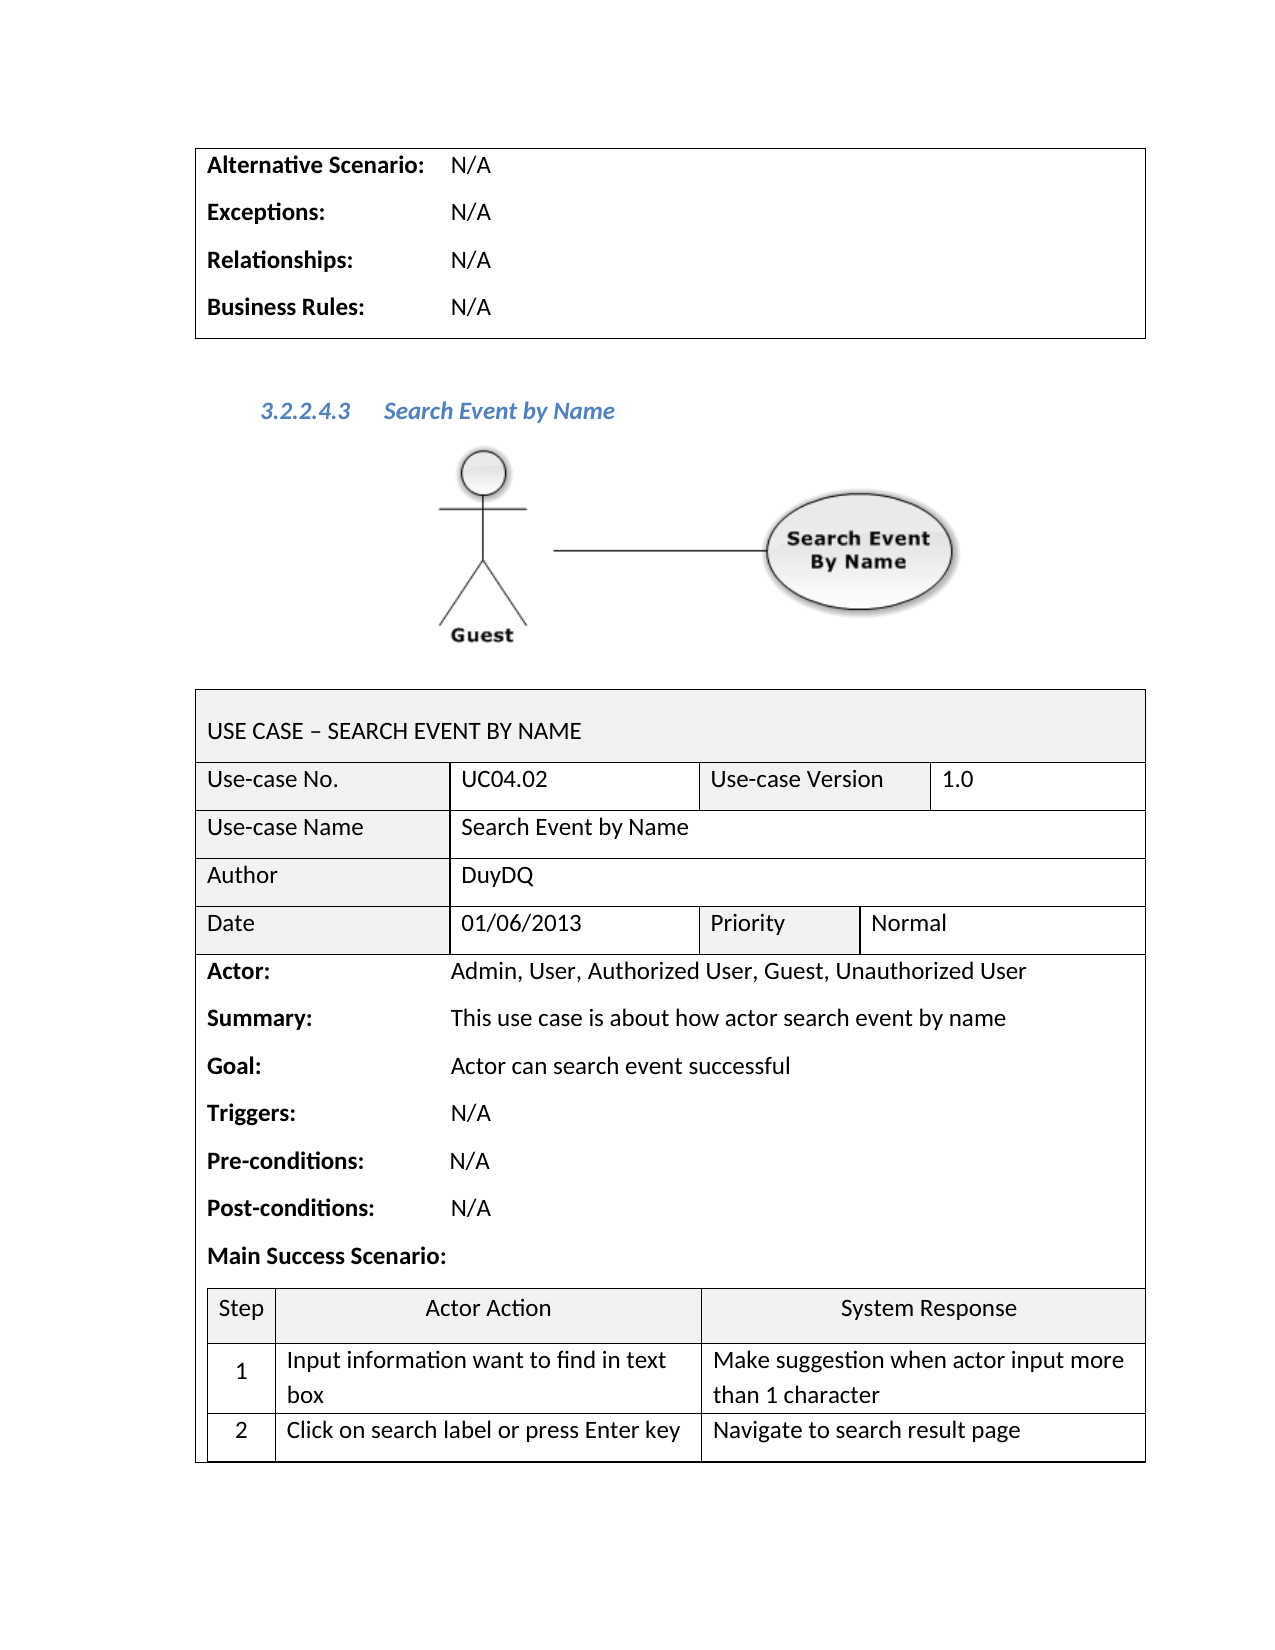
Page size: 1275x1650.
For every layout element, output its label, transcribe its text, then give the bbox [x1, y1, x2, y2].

table_cell DuyDQ [451, 859, 1145, 906]
table_cell Search Event by Name [451, 811, 1145, 858]
table_cell Author [196, 859, 449, 906]
subtitle Search Event by Name [260, 395, 1157, 426]
table_cell Use-case Name [196, 811, 449, 858]
table_cell Use-case No. [196, 763, 449, 810]
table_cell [196, 955, 1145, 1462]
table_cell UC04.02 [451, 763, 699, 810]
table_cell Date [196, 907, 449, 954]
picture [390, 430, 974, 673]
table_cell Priority [700, 907, 859, 954]
table_cell Use-case Version [700, 763, 930, 810]
table_cell 01/06/2013 [451, 907, 699, 954]
table_cell 1.0 [931, 763, 1145, 810]
table_cell Normal [861, 907, 1145, 954]
table_header USE CASE – SEARCH EVENT BY NAME [196, 690, 1145, 762]
